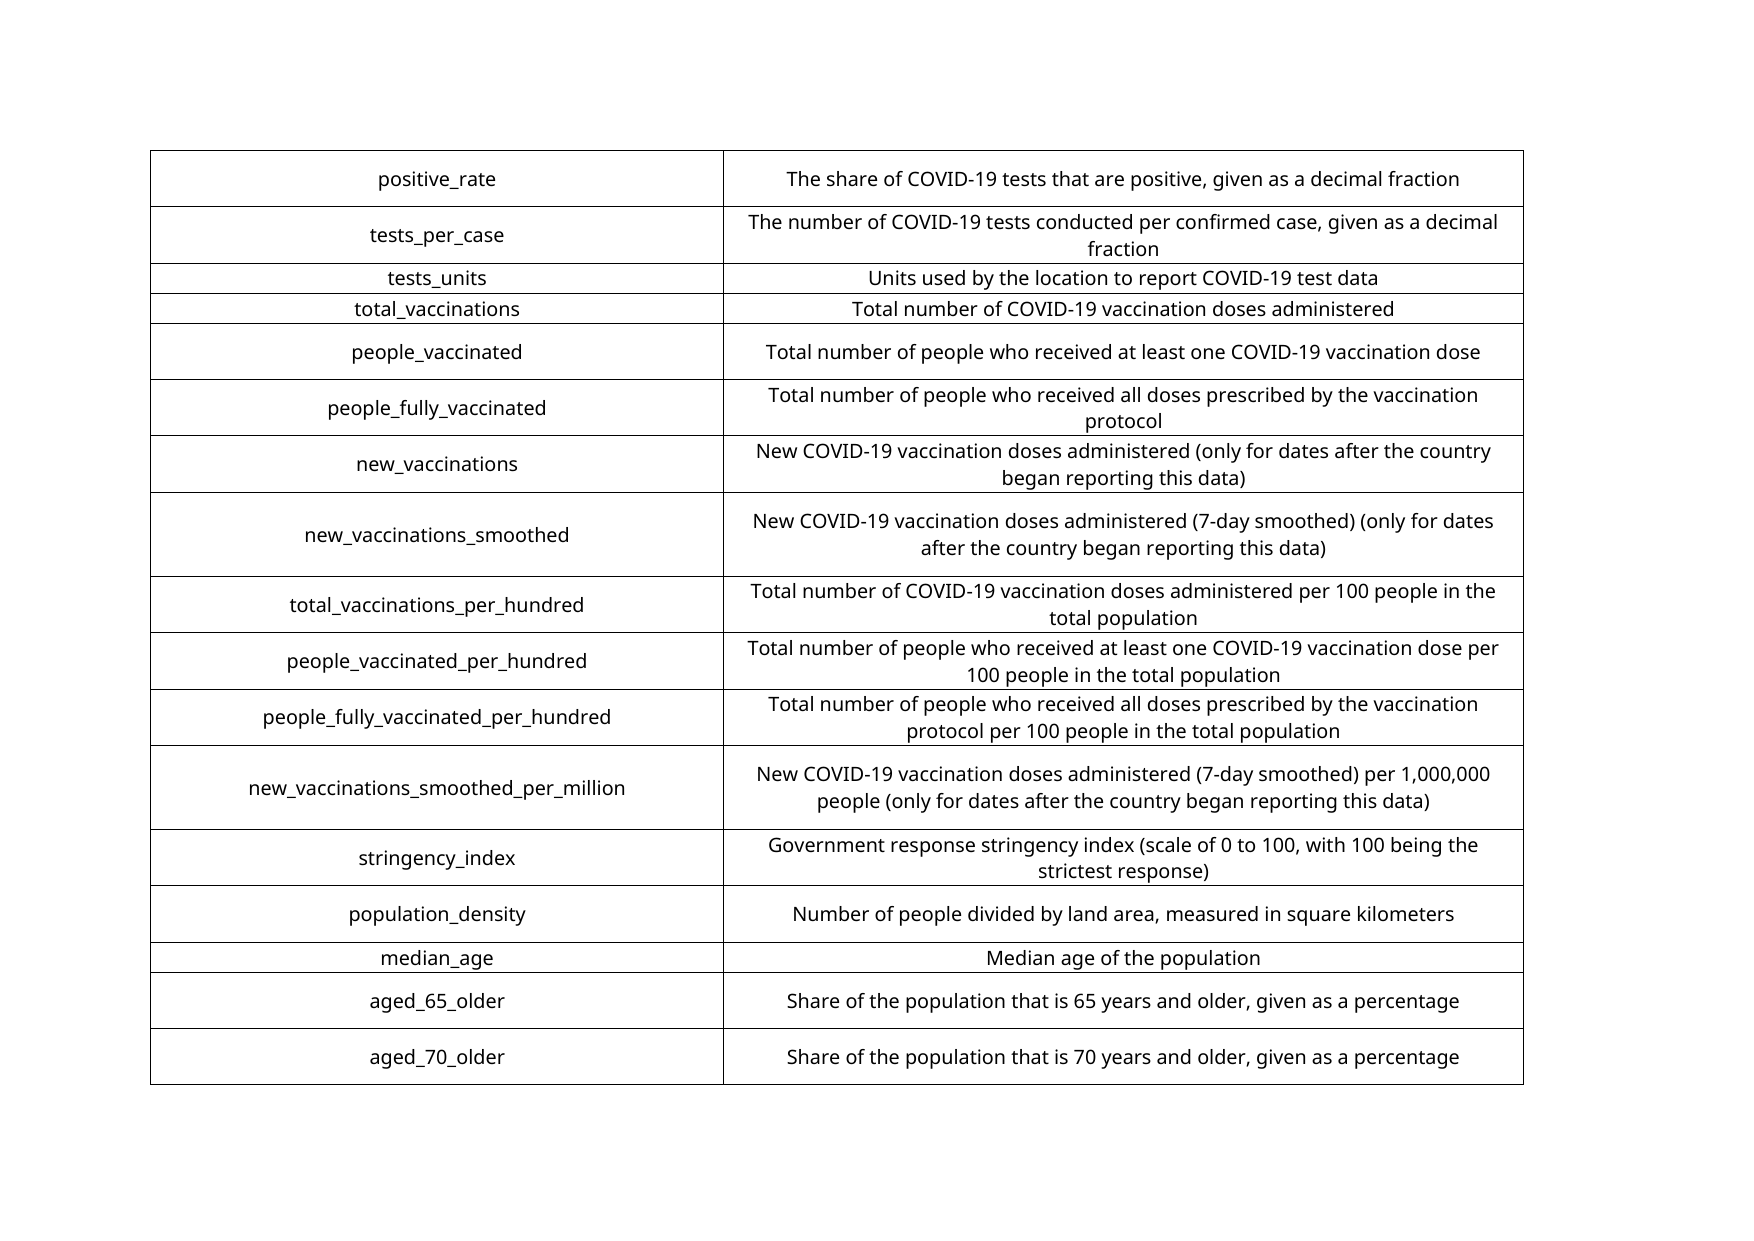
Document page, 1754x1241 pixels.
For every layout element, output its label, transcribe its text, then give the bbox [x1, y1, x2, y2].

table_cell Median age of the population [724, 943, 1523, 972]
table_cell New COVID-19 vaccination doses administered (only for dates after the country began reporting this data) [724, 436, 1523, 492]
table_cell Total number of people who received at least one COVID-19 vaccination dose [724, 324, 1523, 379]
table_cell total_vaccinations_per_hundred [151, 577, 723, 632]
table_cell Total number of COVID-19 vaccination doses administered [724, 294, 1523, 323]
table_cell median_age [151, 943, 723, 972]
table_cell Total number of people who received all doses prescribed by the vaccination protocol per 100 people in the total population [724, 690, 1523, 745]
table_cell people_vaccinated [151, 324, 723, 379]
table_cell aged_65_older [151, 973, 723, 1028]
table_cell Total number of COVID-19 vaccination doses administered per 100 people in the total population [724, 577, 1523, 632]
table_cell The share of COVID-19 tests that are positive, given as a decimal fraction [724, 151, 1523, 206]
table_cell people_vaccinated_per_hundred [151, 633, 723, 688]
table_cell new_vaccinations_smoothed_per_million [151, 746, 723, 829]
table_cell Share of the population that is 65 years and older, given as a percentage [724, 973, 1523, 1028]
table_cell Government response stringency index (scale of 0 to 100, with 100 being the strictest response) [724, 830, 1523, 885]
table_cell The number of COVID-19 tests conducted per confirmed case, given as a decimal fraction [724, 207, 1523, 262]
table_cell new_vaccinations_smoothed [151, 493, 723, 576]
table_cell Total number of people who received all doses prescribed by the vaccination protocol [724, 380, 1523, 435]
table_cell Total number of people who received at least one COVID-19 vaccination dose per 100 people in the total population [724, 633, 1523, 688]
table_cell Number of people divided by land area, measured in square kilometers [724, 886, 1523, 942]
table_cell Share of the population that is 70 years and older, given as a percentage [724, 1029, 1523, 1084]
table_cell people_fully_vaccinated_per_hundred [151, 690, 723, 745]
table_cell stringency_index [151, 830, 723, 885]
table_cell New COVID-19 vaccination doses administered (7-day smoothed) per 1,000,000 people (only for dates after the country began reporting this data) [724, 746, 1523, 829]
table_cell aged_70_older [151, 1029, 723, 1084]
table_cell New COVID-19 vaccination doses administered (7-day smoothed) (only for dates after the country began reporting this data) [724, 493, 1523, 576]
table_cell people_fully_vaccinated [151, 380, 723, 435]
table_cell Units used by the location to report COVID-19 test data [724, 264, 1523, 293]
table_cell new_vaccinations [151, 436, 723, 492]
table_cell tests_per_case [151, 207, 723, 262]
table_cell positive_rate [151, 151, 723, 206]
table_cell total_vaccinations [151, 294, 723, 323]
table_cell tests_units [151, 264, 723, 293]
table_cell population_density [151, 886, 723, 942]
